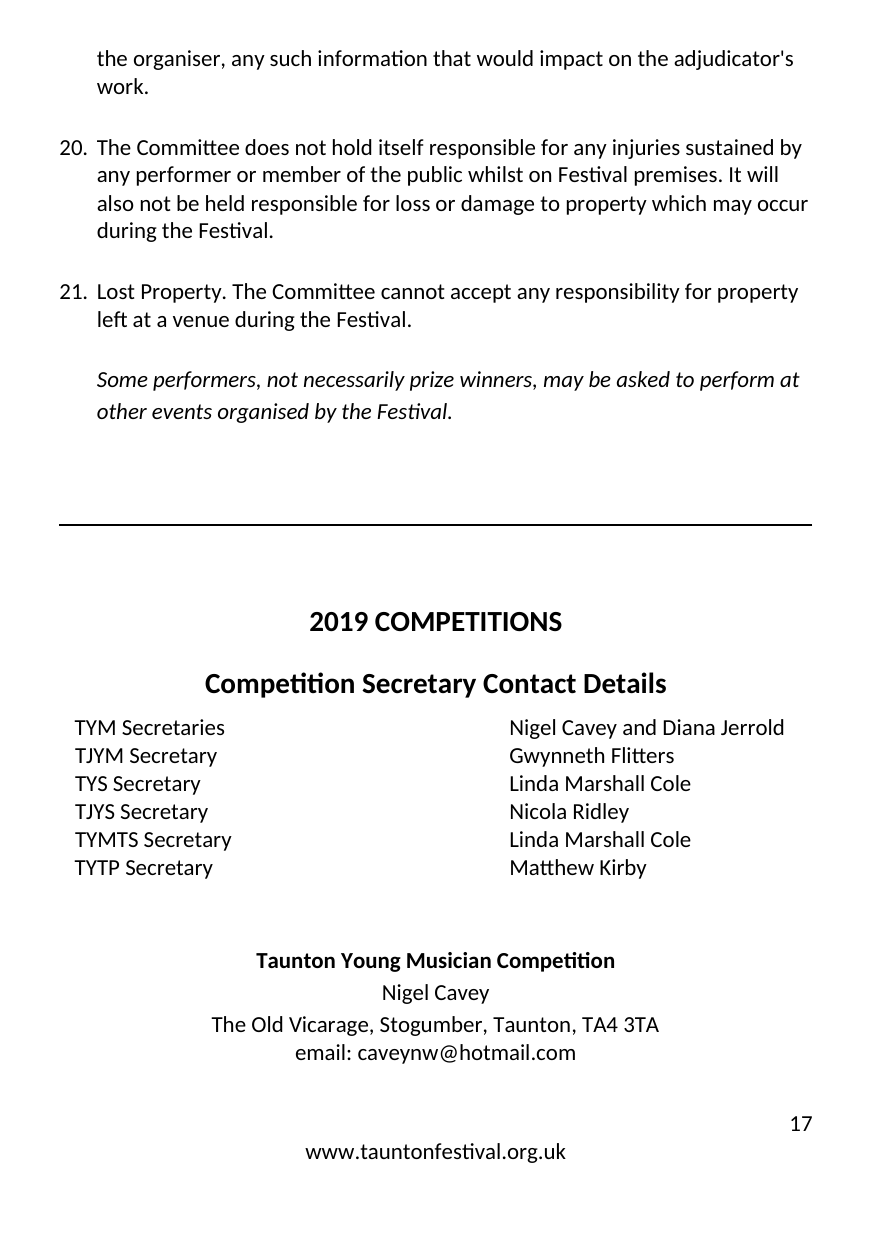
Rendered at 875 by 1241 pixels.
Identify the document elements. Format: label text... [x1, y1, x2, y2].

text Nigel Cavey [59, 978, 812, 1006]
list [59, 44, 812, 100]
text email: caveynw@hotmail.com [59, 1038, 812, 1066]
text 2019 COMPETITIONS [59, 603, 812, 639]
text TYMTS Secretary Linda Marshall Cole [59, 826, 812, 853]
text Some performers, not necessarily prize winners, may be asked to perform at other events organised by the Festival. [97, 365, 812, 425]
subtitle Competition Secretary Contact Details [59, 665, 812, 701]
list Lost Property. The Committee cannot accept any responsibility for property left at a venue during the Festival. [59, 277, 812, 333]
text TJYS Secretary Nicola Ridley [59, 797, 812, 826]
text TYS Secretary Linda Marshall Cole [59, 769, 812, 797]
text TYM Secretaries Nigel Cavey and Diana Jerrold [59, 713, 812, 741]
text TJYM Secretary Gwynneth Flitters [59, 741, 812, 769]
text Taunton Young Musician Competition [59, 946, 812, 974]
list The Committee does not hold itself responsible for any injuries sustained by any performer or member of the public whilst on Festival premises. It will also not be held responsible for loss or damage to property which may occur during the Festival. [59, 133, 812, 245]
text The Old Vicarage, Stogumber, Taunton, TA4 3TA [59, 1010, 812, 1038]
text TYTP Secretary Matthew Kirby [59, 853, 812, 882]
